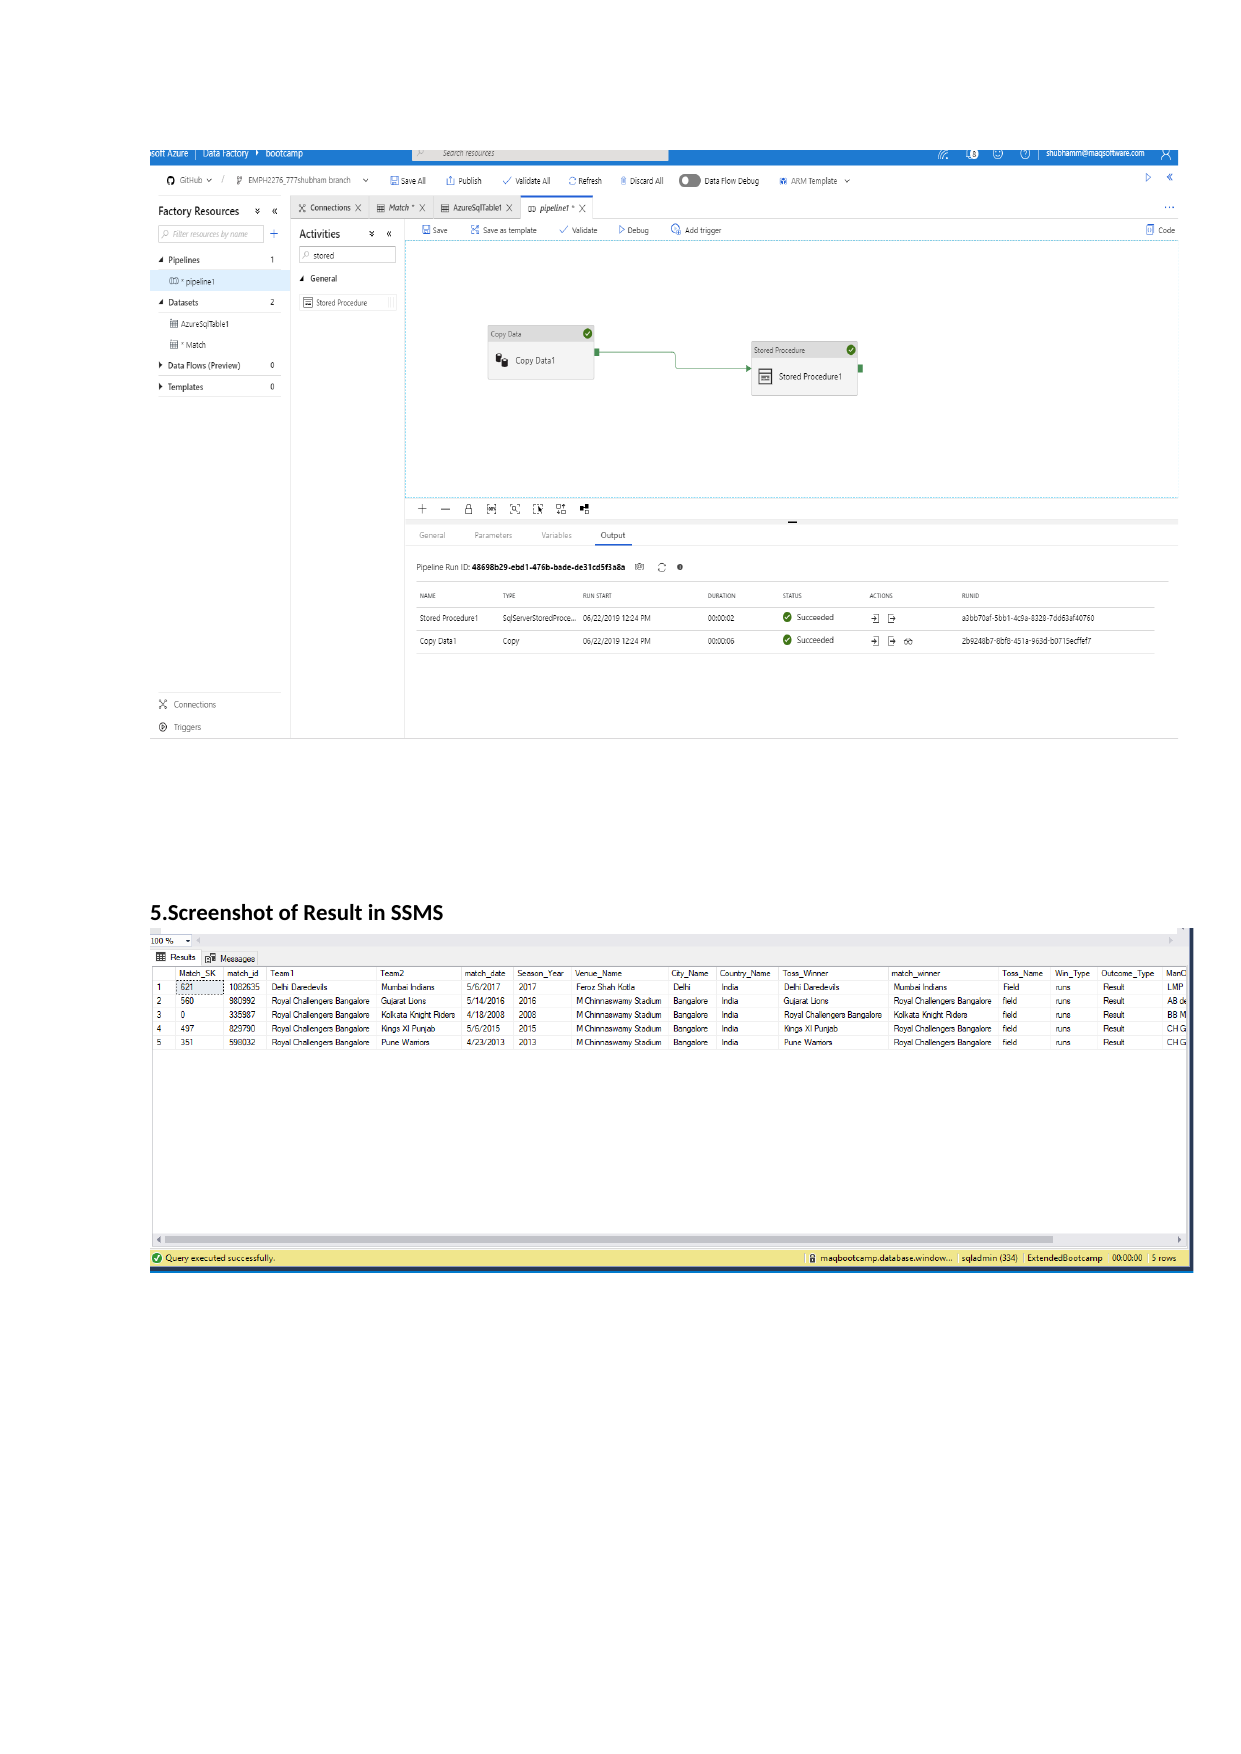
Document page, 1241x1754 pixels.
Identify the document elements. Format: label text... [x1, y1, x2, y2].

picture [150, 928, 1194, 1273]
picture [150, 150, 1179, 739]
text 5.Screenshot of Result in SSMS [150, 898, 1090, 928]
